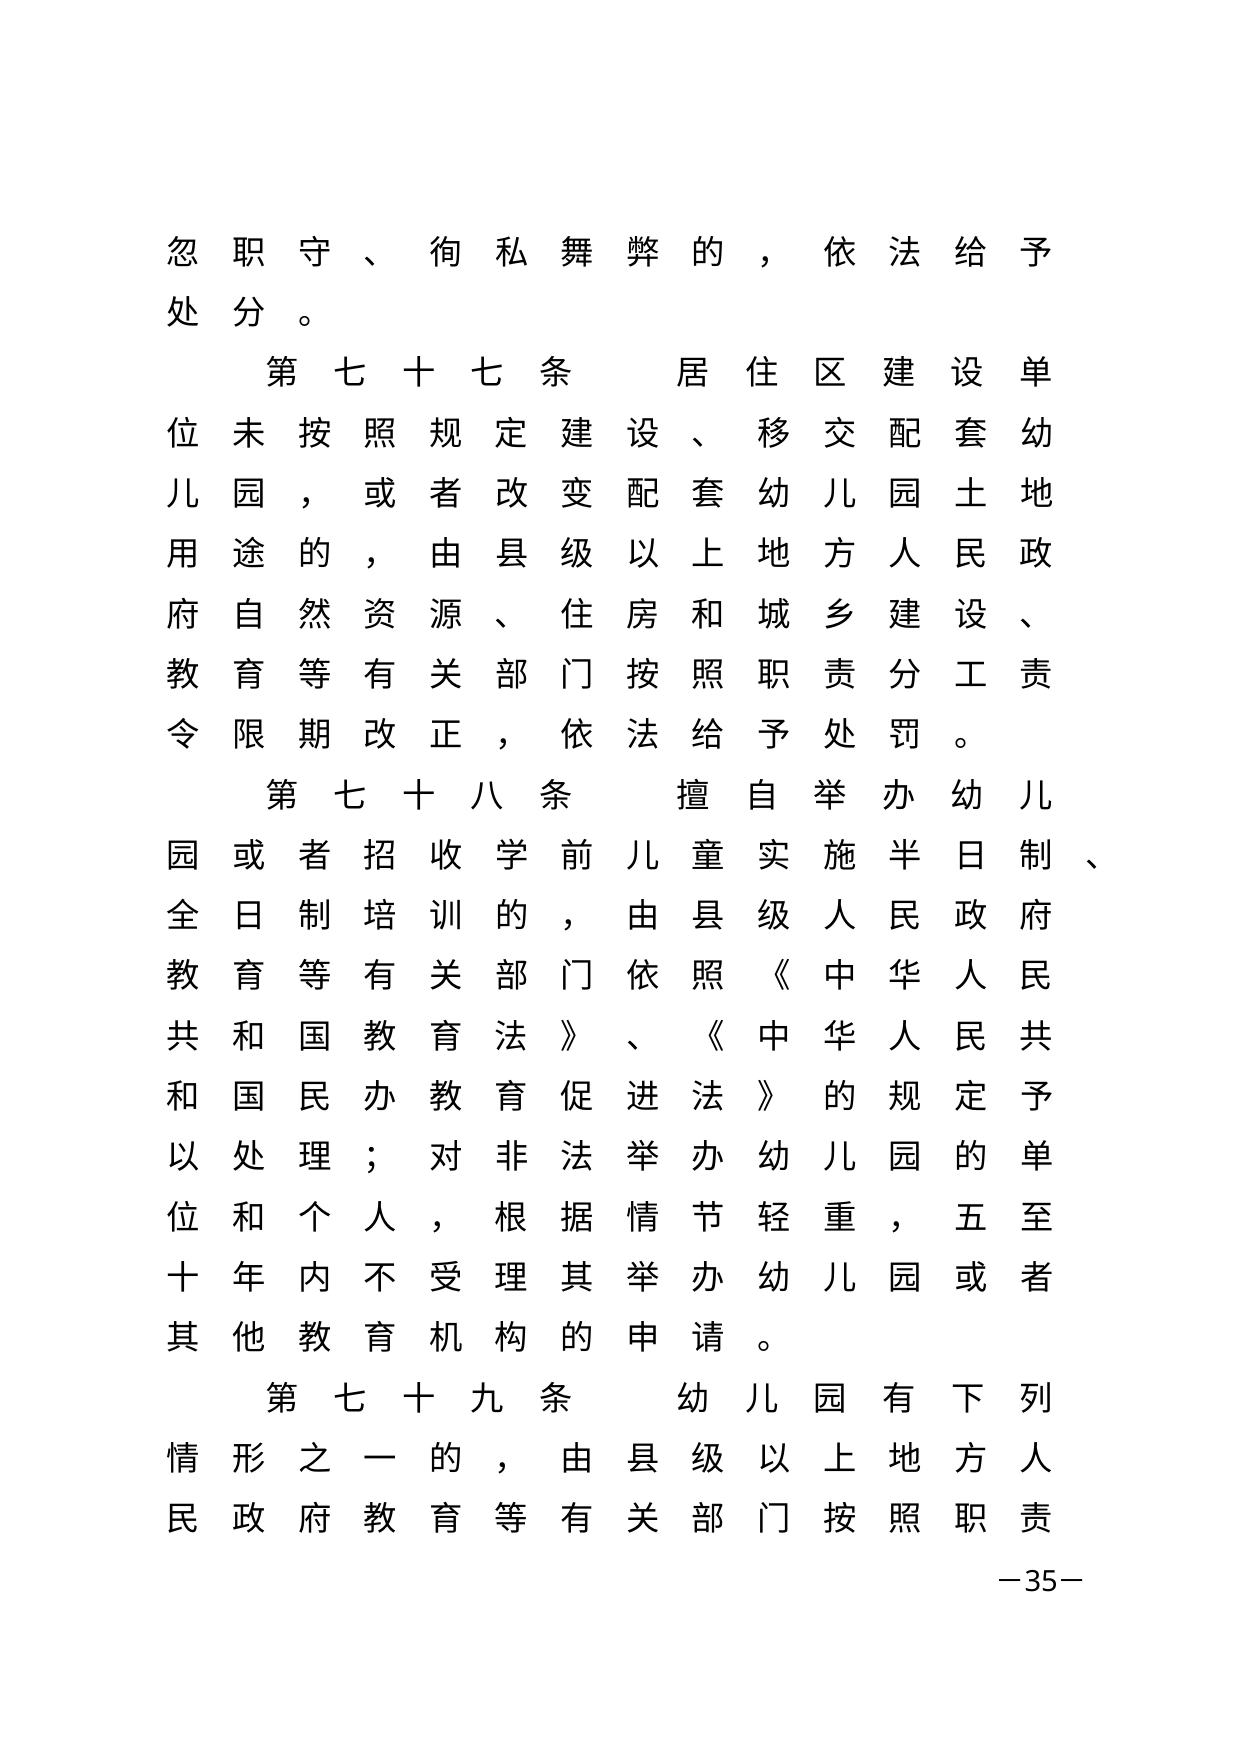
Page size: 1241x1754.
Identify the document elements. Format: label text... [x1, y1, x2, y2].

text 第七十八条 擅自举办幼儿园或者招收学前儿童实施半日制、全日制培训的，由县级人民政府教育等有关部门依照《中华人民共和国教育法》、《中华人民共和国民办教育促进法》的规定予以处理；对非法举办幼儿园的单位和个人，根据情节轻重，五至十年内不受理其举办幼儿园或者其他教育机构的申请。 [167, 762, 1085, 1365]
text 第七十六条 地方各级人民政府及教育等有关部门的工作人员违反本法规定，滥用职权、玩忽职守、徇私舞弊的，依法给予处分。 [167, 219, 1085, 340]
text 第七十七条 居住区建设单位未按照规定建设、移交配套幼儿园，或者改变配套幼儿园土地用途的，由县级以上地方人民政府自然资源、住房和城乡建设、教育等有关部门按照职责分工责令限期改正，依法给予处罚。 [167, 340, 1085, 762]
text 第七十九条 幼儿园有下列情形之一的，由县级以上地方人民政府教育等有关部门按照职责分工责令限期改正，并予以警告；有违法所得的，退还所收费用后没收违法所得；情节严重的，责令停止招生、吊销办学许可证： [167, 1365, 1085, 1546]
